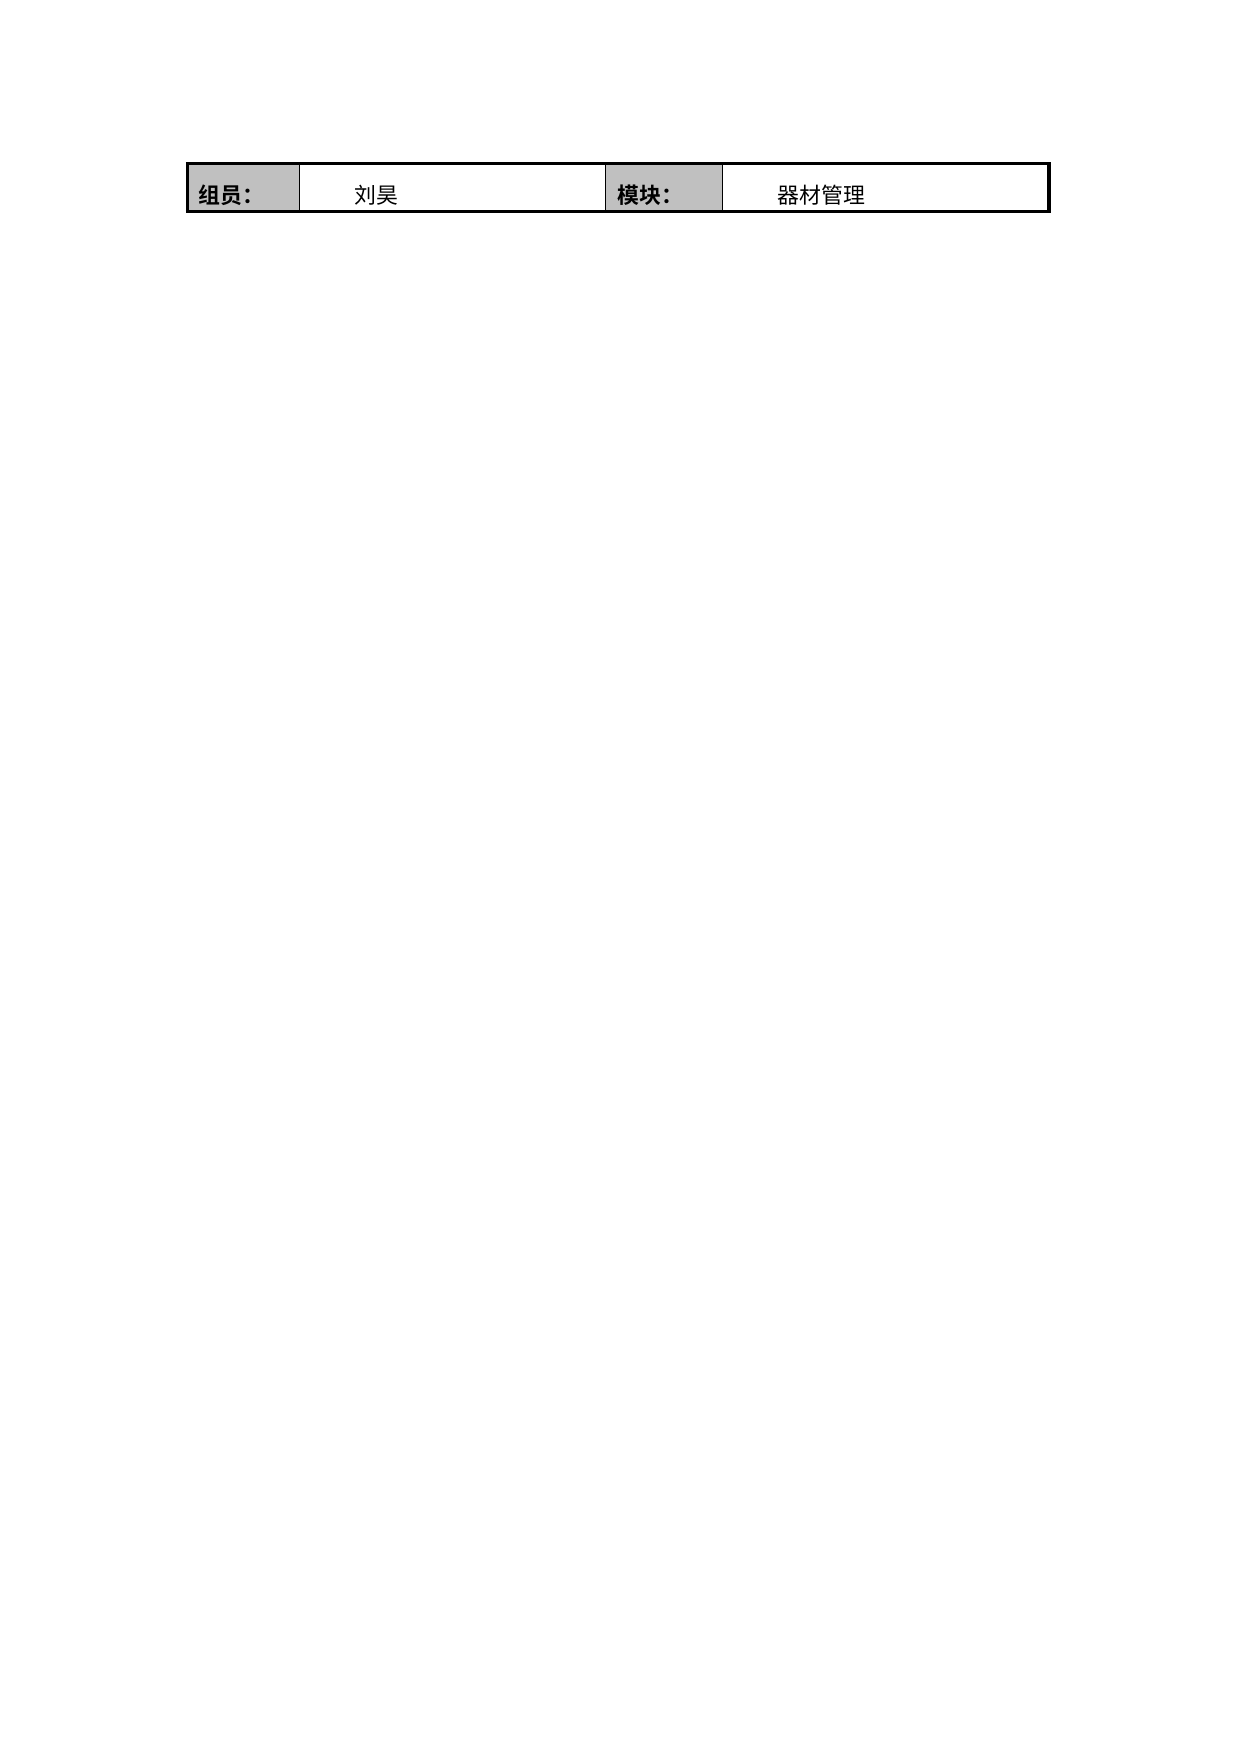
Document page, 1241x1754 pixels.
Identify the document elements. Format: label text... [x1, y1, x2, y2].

table_cell 模块： [606, 165, 722, 210]
table_cell 组员： [189, 165, 299, 210]
table_cell 刘昊 [300, 165, 605, 210]
table_cell 器材管理 [723, 165, 1047, 210]
